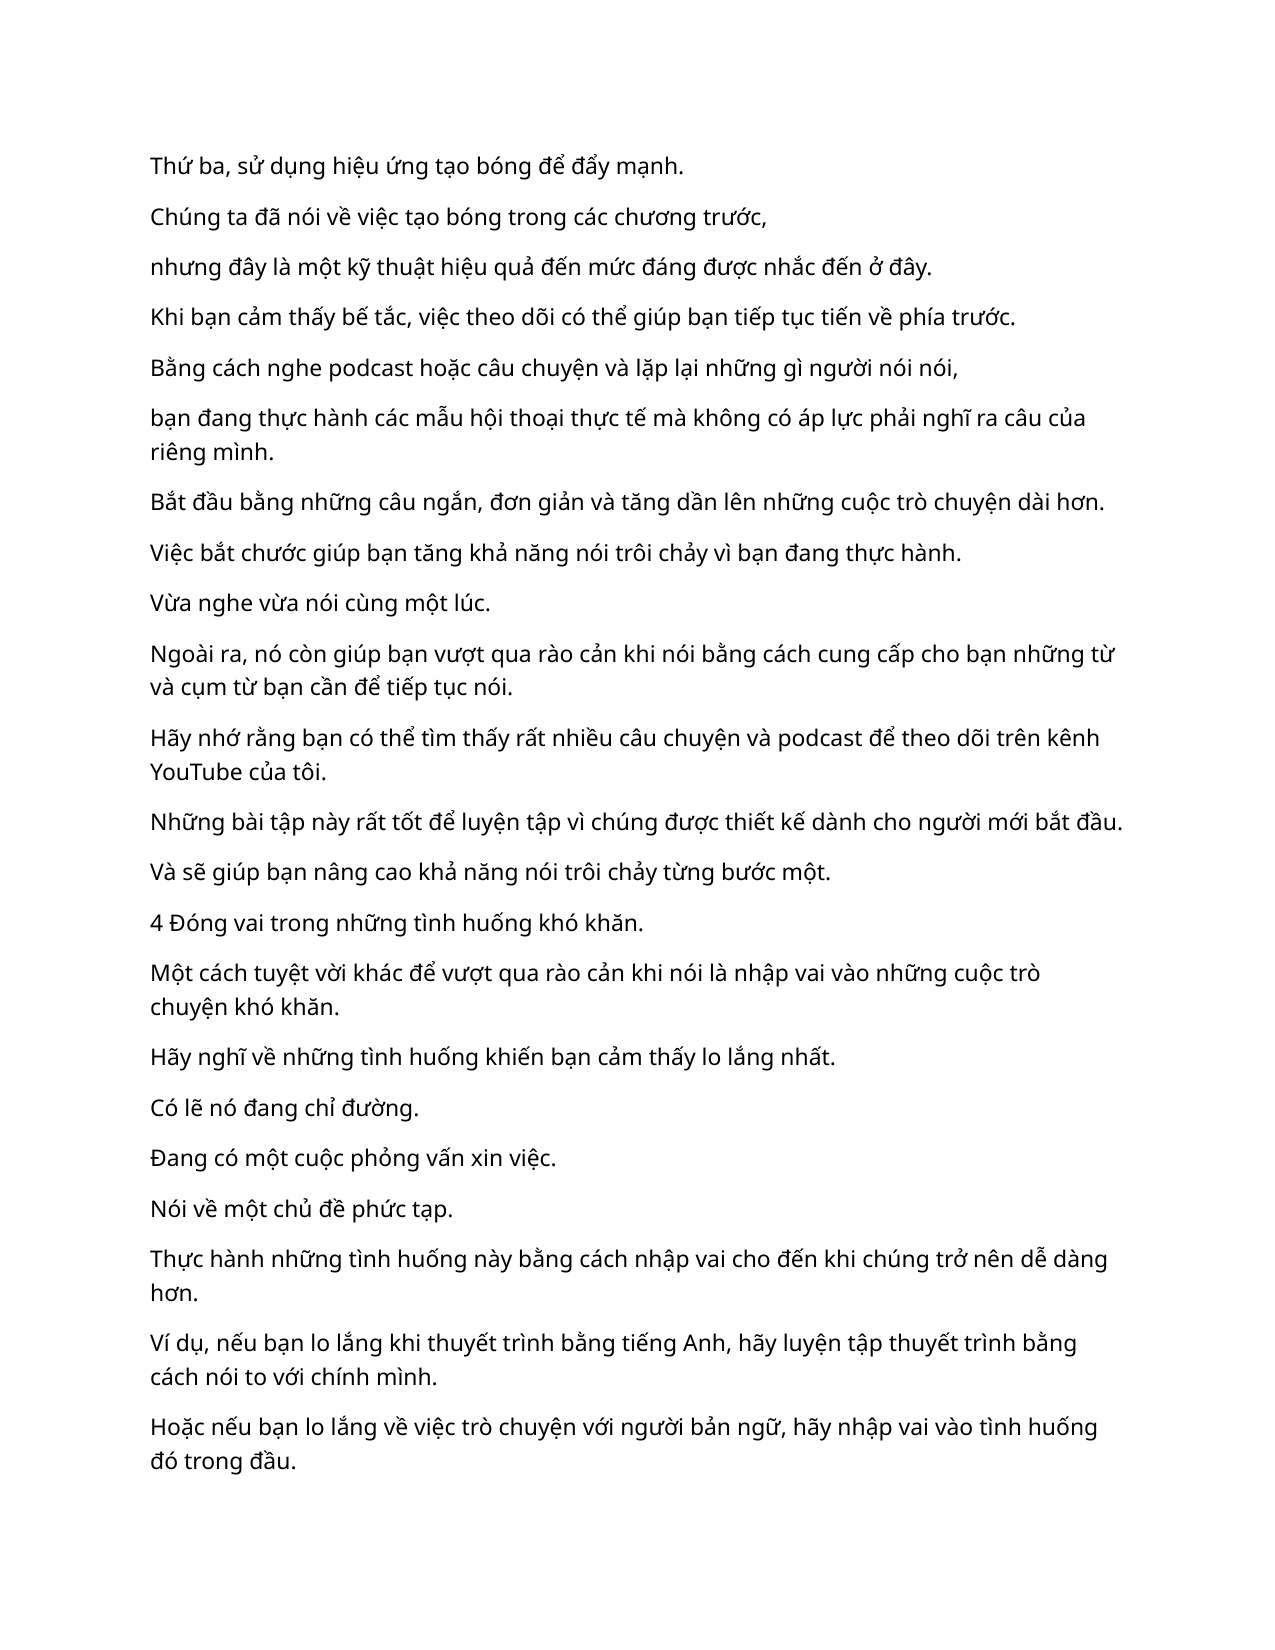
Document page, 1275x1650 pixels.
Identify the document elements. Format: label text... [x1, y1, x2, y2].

text bạn đang thực hành các mẫu hội thoại thực tế mà không có áp lực phải nghĩ ra câu của riêng mình. [150, 402, 1125, 467]
text Việc bắt chước giúp bạn tăng khả năng nói trôi chảy vì bạn đang thực hành. [150, 537, 1125, 568]
text Đang có một cuộc phỏng vấn xin việc. [150, 1142, 1125, 1173]
text Có lẽ nó đang chỉ đường. [150, 1092, 1125, 1123]
text Ví dụ, nếu bạn lo lắng khi thuyết trình bằng tiếng Anh, hãy luyện tập thuyết trình bằng cách nói to với chính mình. [150, 1327, 1125, 1392]
text Hãy nhớ rằng bạn có thể tìm thấy rất nhiều câu chuyện và podcast để theo dõi trên kênh YouTube của tôi. [150, 722, 1125, 787]
text nhưng đây là một kỹ thuật hiệu quả đến mức đáng được nhắc đến ở đây. [150, 251, 1125, 282]
text Những bài tập này rất tốt để luyện tập vì chúng được thiết kế dành cho người mới bắt đầu. [150, 806, 1125, 837]
text Bắt đầu bằng những câu ngắn, đơn giản và tăng dần lên những cuộc trò chuyện dài hơn. [150, 486, 1125, 517]
text 4 Đóng vai trong những tình huống khó khăn. [150, 907, 1125, 938]
text Chúng ta đã nói về việc tạo bóng trong các chương trước, [150, 200, 1125, 232]
text Vừa nghe vừa nói cùng một lúc. [150, 587, 1125, 618]
text Bằng cách nghe podcast hoặc câu chuyện và lặp lại những gì người nói nói, [150, 352, 1125, 383]
text Hoặc nếu bạn lo lắng về việc trò chuyện với người bản ngữ, hãy nhập vai vào tình huống đó trong đầu. [150, 1411, 1125, 1476]
text Nói về một chủ đề phức tạp. [150, 1192, 1125, 1224]
text Một cách tuyệt vời khác để vượt qua rào cản khi nói là nhập vai vào những cuộc trò chuyện khó khăn. [150, 957, 1125, 1022]
text Thứ ba, sử dụng hiệu ứng tạo bóng để đẩy mạnh. [150, 150, 1125, 181]
text Ngoài ra, nó còn giúp bạn vượt qua rào cản khi nói bằng cách cung cấp cho bạn những từ và cụm từ bạn cần để tiếp tục nói. [150, 637, 1125, 702]
text Và sẽ giúp bạn nâng cao khả năng nói trôi chảy từng bước một. [150, 856, 1125, 887]
text Khi bạn cảm thấy bế tắc, việc theo dõi có thể giúp bạn tiếp tục tiến về phía trước. [150, 301, 1125, 332]
text Thực hành những tình huống này bằng cách nhập vai cho đến khi chúng trở nên dễ dàng hơn. [150, 1243, 1125, 1308]
text Hãy nghĩ về những tình huống khiến bạn cảm thấy lo lắng nhất. [150, 1041, 1125, 1072]
